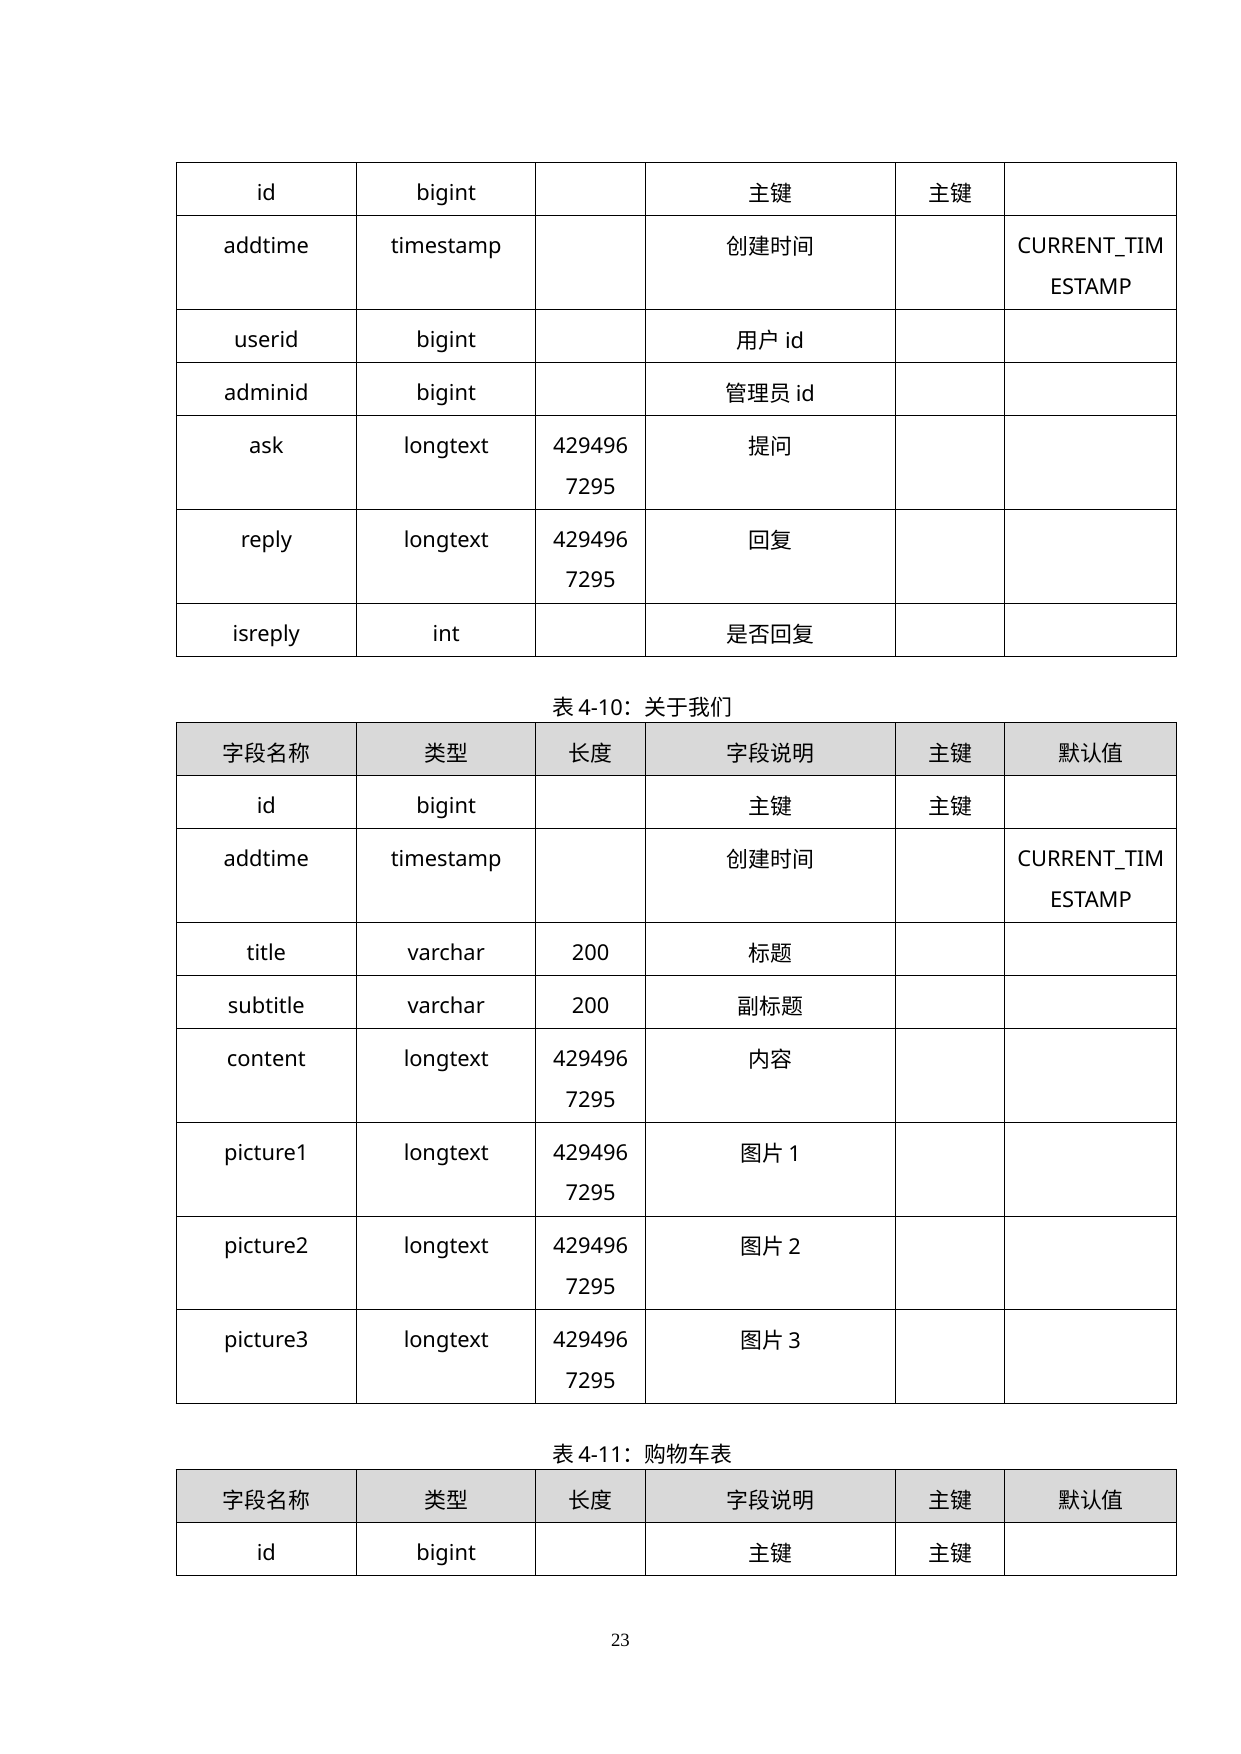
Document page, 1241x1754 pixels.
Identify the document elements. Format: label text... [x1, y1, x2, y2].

table_cell [1005, 1523, 1176, 1575]
table_cell 图片1 [646, 1123, 895, 1216]
text 表4-10：关于我们 [187, 689, 1053, 722]
table_cell 4294967295 [536, 510, 645, 603]
table_cell [1005, 923, 1176, 975]
table_cell [896, 1029, 1004, 1122]
table_cell addtime [177, 829, 356, 922]
table_cell 200 [536, 976, 645, 1028]
table_header 字段名称 [177, 723, 356, 775]
text 表4-11：购物车表 [187, 1437, 1053, 1469]
table_cell longtext [357, 416, 535, 509]
table_header 长度 [536, 723, 645, 775]
table_cell bigint [357, 310, 535, 362]
table_cell picture1 [177, 1123, 356, 1216]
table_cell id [177, 776, 356, 828]
table_cell [536, 829, 645, 922]
table_cell [1005, 363, 1176, 415]
table_header 默认值 [1005, 1470, 1176, 1522]
table_cell [896, 829, 1004, 922]
table_cell timestamp [357, 829, 535, 922]
table_cell 标题 [646, 923, 895, 975]
table_cell 创建时间 [646, 216, 895, 309]
table_cell [536, 216, 645, 309]
table_cell [896, 1310, 1004, 1403]
table_cell 提问 [646, 416, 895, 509]
table_cell int [357, 604, 535, 656]
table_cell userid [177, 310, 356, 362]
table_cell varchar [357, 923, 535, 975]
table_cell reply [177, 510, 356, 603]
table_cell 内容 [646, 1029, 895, 1122]
table_cell [1005, 310, 1176, 362]
table_cell 是否回复 [646, 604, 895, 656]
table_cell bigint [357, 776, 535, 828]
table_cell longtext [357, 510, 535, 603]
table_cell 主键 [896, 776, 1004, 828]
table_cell [896, 1217, 1004, 1309]
table_cell [1005, 976, 1176, 1028]
table_cell longtext [357, 1123, 535, 1216]
table_cell ask [177, 416, 356, 509]
table_cell [896, 510, 1004, 603]
table_cell 4294967295 [536, 416, 645, 509]
table_cell picture2 [177, 1217, 356, 1309]
table_header 字段名称 [177, 1470, 356, 1522]
table_cell [536, 310, 645, 362]
table_cell 4294967295 [536, 1217, 645, 1309]
table_cell [536, 604, 645, 656]
table_cell [536, 776, 645, 828]
table_cell [1005, 416, 1176, 509]
table_cell id [177, 163, 356, 215]
table_cell content [177, 1029, 356, 1122]
table_cell [896, 416, 1004, 509]
table_cell 副标题 [646, 976, 895, 1028]
table_cell 创建时间 [646, 829, 895, 922]
table_cell picture3 [177, 1310, 356, 1403]
table_cell isreply [177, 604, 356, 656]
table_cell 图片2 [646, 1217, 895, 1309]
table_header 默认值 [1005, 723, 1176, 775]
table_cell addtime [177, 216, 356, 309]
table_cell adminid [177, 363, 356, 415]
table_cell 200 [536, 923, 645, 975]
table_header 主键 [896, 723, 1004, 775]
table_cell title [177, 923, 356, 975]
table_cell [1005, 1310, 1176, 1403]
table_cell 回复 [646, 510, 895, 603]
table_header 字段说明 [646, 723, 895, 775]
table_cell subtitle [177, 976, 356, 1028]
table_cell [1005, 510, 1176, 603]
table_cell 4294967295 [536, 1029, 645, 1122]
table_cell [1005, 163, 1176, 215]
table_cell [1005, 776, 1176, 828]
table_cell [896, 363, 1004, 415]
table_cell 主键 [896, 163, 1004, 215]
table_cell bigint [357, 1523, 535, 1575]
table_cell [536, 163, 645, 215]
table_cell [896, 976, 1004, 1028]
table_cell bigint [357, 163, 535, 215]
table_cell [896, 216, 1004, 309]
table_cell longtext [357, 1217, 535, 1309]
table_header 类型 [357, 723, 535, 775]
table_header 主键 [896, 1470, 1004, 1522]
table_cell 主键 [646, 163, 895, 215]
table_cell 主键 [896, 1523, 1004, 1575]
table_cell CURRENT_TIMESTAMP [1005, 829, 1176, 922]
table_cell 4294967295 [536, 1310, 645, 1403]
table_cell longtext [357, 1029, 535, 1122]
table_header 字段说明 [646, 1470, 895, 1522]
table_cell bigint [357, 363, 535, 415]
table_cell [1005, 1217, 1176, 1309]
table_cell 图片3 [646, 1310, 895, 1403]
table_cell [536, 1523, 645, 1575]
table_cell 4294967295 [536, 1123, 645, 1216]
table_header 类型 [357, 1470, 535, 1522]
table_cell [1005, 1123, 1176, 1216]
table_cell longtext [357, 1310, 535, 1403]
table_cell [896, 923, 1004, 975]
table_header 长度 [536, 1470, 645, 1522]
table_cell [1005, 1029, 1176, 1122]
table_cell [896, 604, 1004, 656]
table_cell id [177, 1523, 356, 1575]
table_cell timestamp [357, 216, 535, 309]
table_cell [536, 363, 645, 415]
table_cell varchar [357, 976, 535, 1028]
table_cell 主键 [646, 776, 895, 828]
table_cell 用户id [646, 310, 895, 362]
table_cell CURRENT_TIMESTAMP [1005, 216, 1176, 309]
table_cell 主键 [646, 1523, 895, 1575]
table_cell 管理员id [646, 363, 895, 415]
table_cell [896, 310, 1004, 362]
table_cell [1005, 604, 1176, 656]
table_cell [896, 1123, 1004, 1216]
